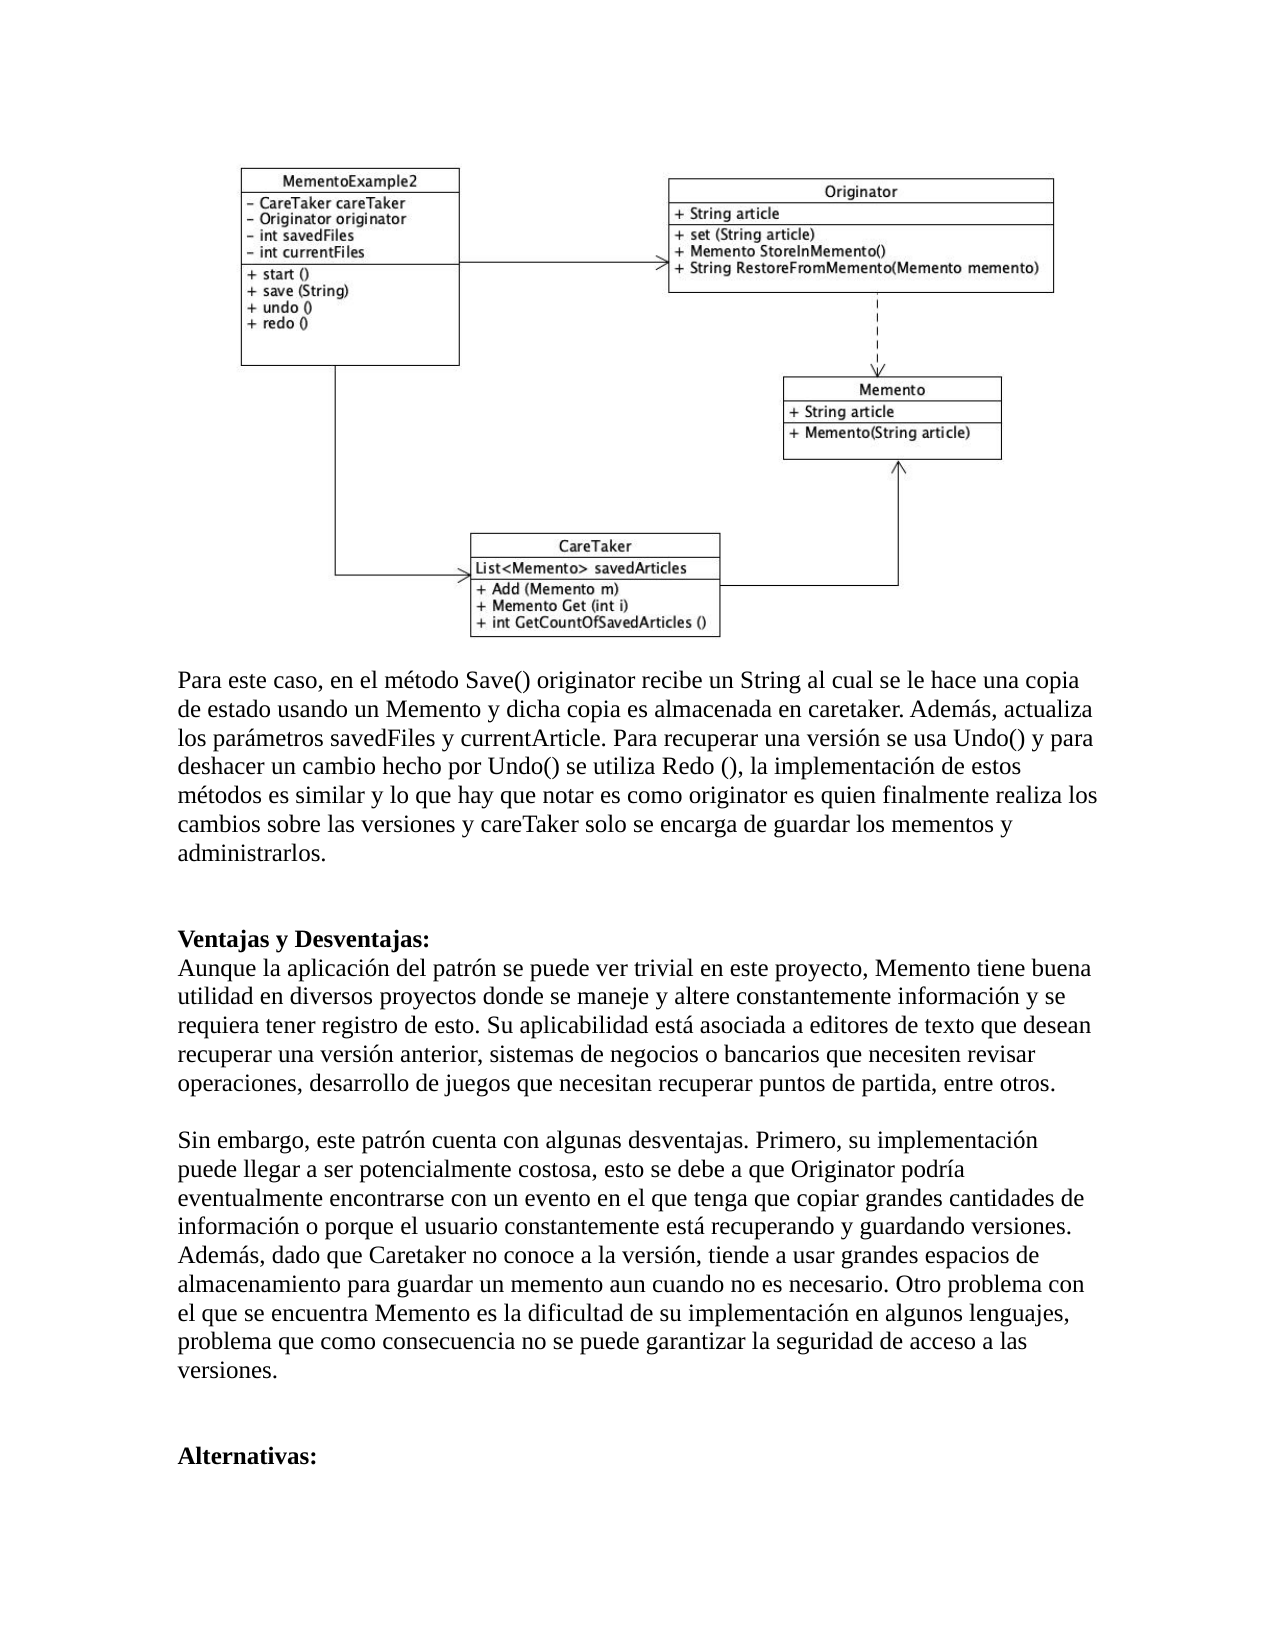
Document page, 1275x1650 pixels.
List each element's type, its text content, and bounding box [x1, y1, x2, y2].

text Alternativas: [177, 1441, 1098, 1470]
text Aunque la aplicación del patrón se puede ver trivial en este proyecto, Memento tiene buena utilidad en diversos proyectos donde se maneje y altere constantemente información y se requiera tener registro de esto. Su aplicabilidad está asociada a editores de texto que desean recuperar una versión anterior, sistemas de negocios o bancarios que necesiten revisar operaciones, desarrollo de juegos que necesitan recuperar puntos de partida, entre otros. [177, 953, 1098, 1096]
picture [220, 147, 1072, 656]
text Ventajas y Desventajas: [177, 924, 1098, 953]
text Sin embargo, este patrón cuenta con algunas desventajas. Primero, su implementación puede llegar a ser potencialmente costosa, esto se debe a que Originator podría eventualmente encontrarse con un evento en el que tenga que copiar grandes cantidades de información o porque el usuario constantemente está recuperando y guardando versiones. Además, dado que Caretaker no conoce a la versión, tiende a usar grandes espacios de almacenamiento para guardar un memento aun cuando no es necesario. Otro problema con el que se encuentra Memento es la dificultad de su implementación en algunos lenguajes, problema que como consecuencia no se puede garantizar la seguridad de acceso a las versiones. [177, 1125, 1098, 1384]
